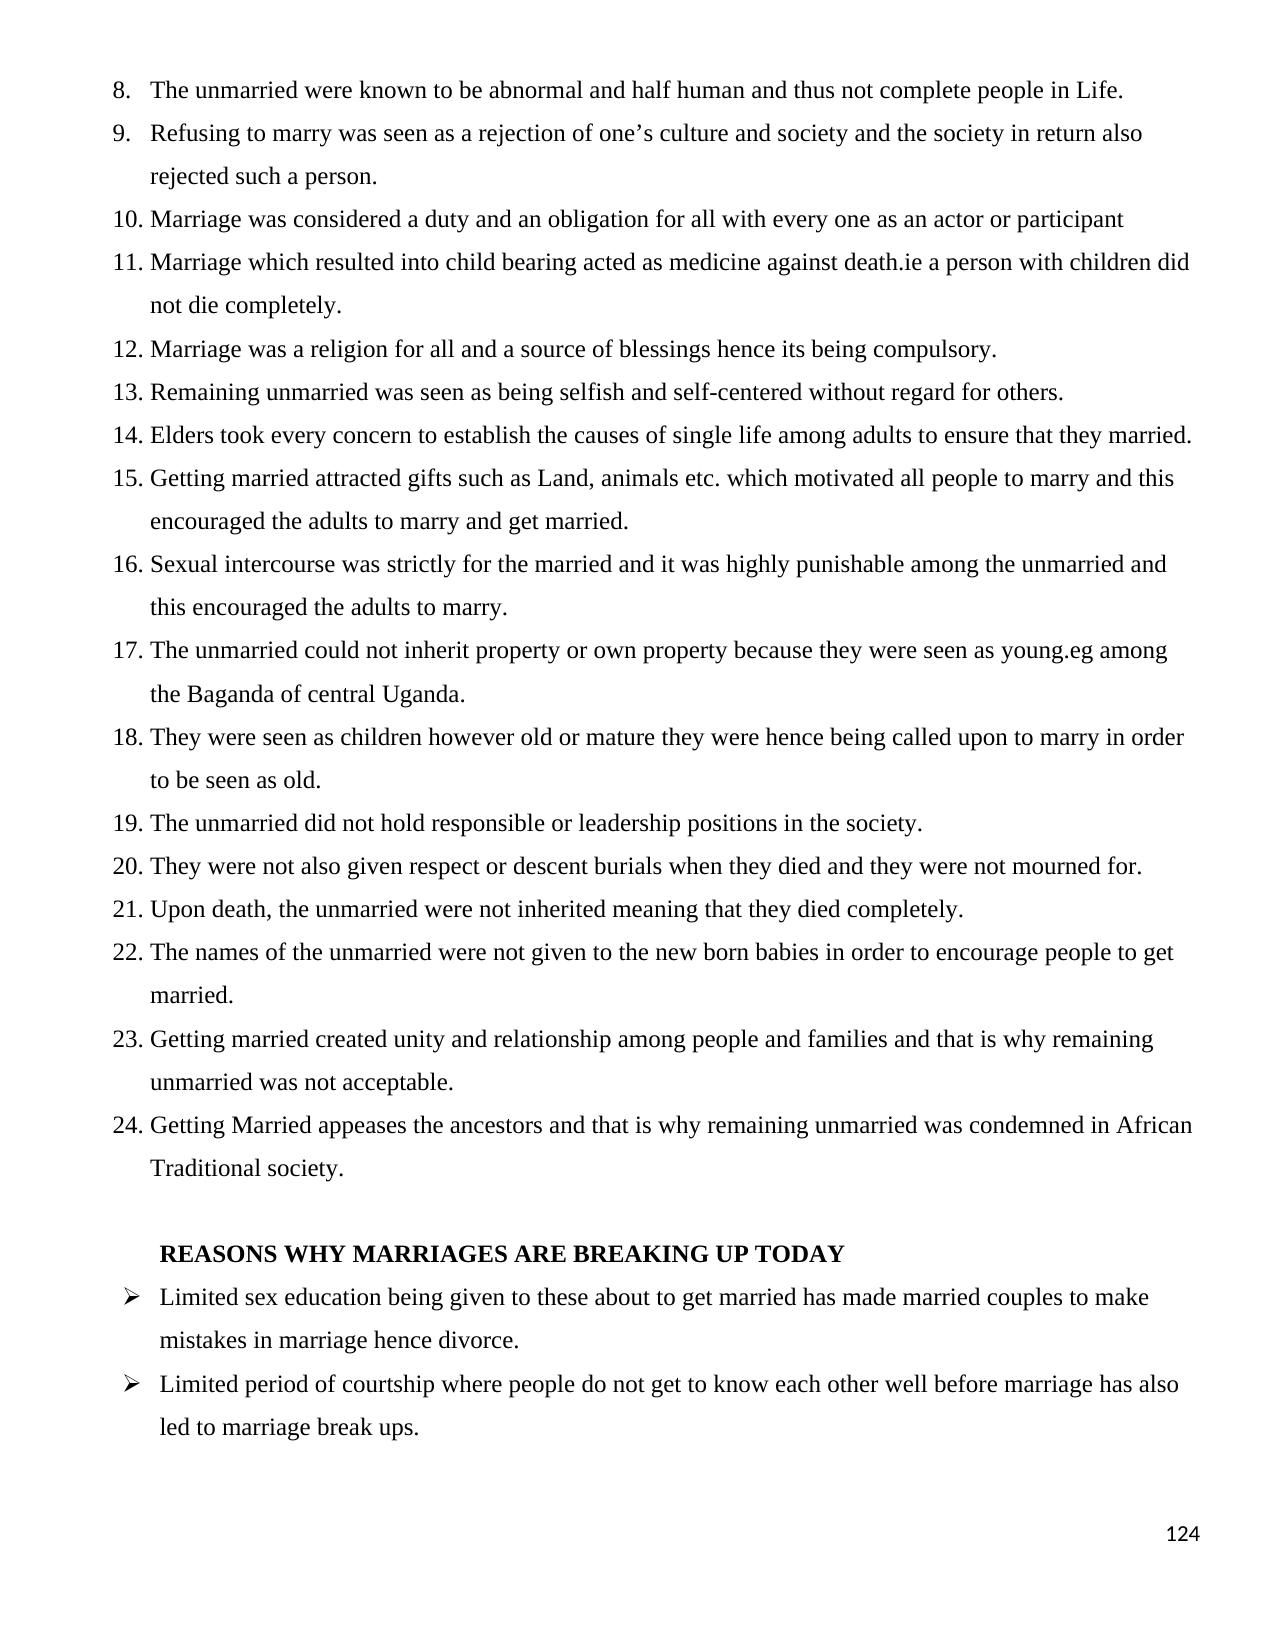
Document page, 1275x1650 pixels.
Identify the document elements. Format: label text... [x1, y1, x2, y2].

list Getting married attracted gifts such as Land, animals etc. which motivated all people to marry and this encouraged the adults to marry and get married. [112, 463, 1200, 535]
list Marriage was a religion for all and a source of blessings hence its being compulsory. [112, 334, 1200, 362]
list Limited sex education being given to these about to get married has made married couples to make mistakes in marriage hence divorce. [122, 1282, 1200, 1354]
list Getting Married appeases the ancestors and that is why remaining unmarried was condemned in African Traditional society. [112, 1110, 1200, 1182]
list Marriage was considered a duty and an obligation for all with every one as an actor or participant [112, 204, 1200, 233]
list The names of the unmarried were not given to the new born babies in order to encourage people to get married. [112, 937, 1200, 1009]
list The unmarried were known to be abnormal and half human and thus not complete people in Life. [112, 75, 1200, 104]
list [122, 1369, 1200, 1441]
list Marriage which resulted into child bearing acted as medicine against death.ie a person with children did not die completely. [112, 247, 1200, 319]
text REASONS WHY MARRIAGES ARE BREAKING UP TODAY [159, 1239, 1200, 1268]
list Sexual intercourse was strictly for the married and it was highly punishable among the unmarried and this encouraged the adults to marry. [112, 549, 1200, 621]
list Elders took every concern to establish the causes of single life among adults to ensure that they married. [112, 420, 1200, 449]
list Upon death, the unmarried were not inherited meaning that they died completely. [112, 894, 1200, 923]
list The unmarried did not hold responsible or leadership positions in the society. [112, 808, 1200, 837]
list The unmarried could not inherit property or own property because they were seen as young.eg among the Baganda of central Uganda. [112, 636, 1200, 707]
list Getting married created unity and relationship among people and families and that is why remaining unmarried was not acceptable. [112, 1024, 1200, 1096]
list They were not also given respect or descent burials when they died and they were not mourned for. [112, 851, 1200, 880]
list Refusing to marry was seen as a rejection of one’s culture and society and the society in return also rejected such a person. [112, 118, 1200, 190]
list Remaining unmarried was seen as being selfish and self-centered without regard for others. [112, 377, 1200, 406]
list They were seen as children however old or mature they were hence being called upon to marry in order to be seen as old. [112, 722, 1200, 794]
